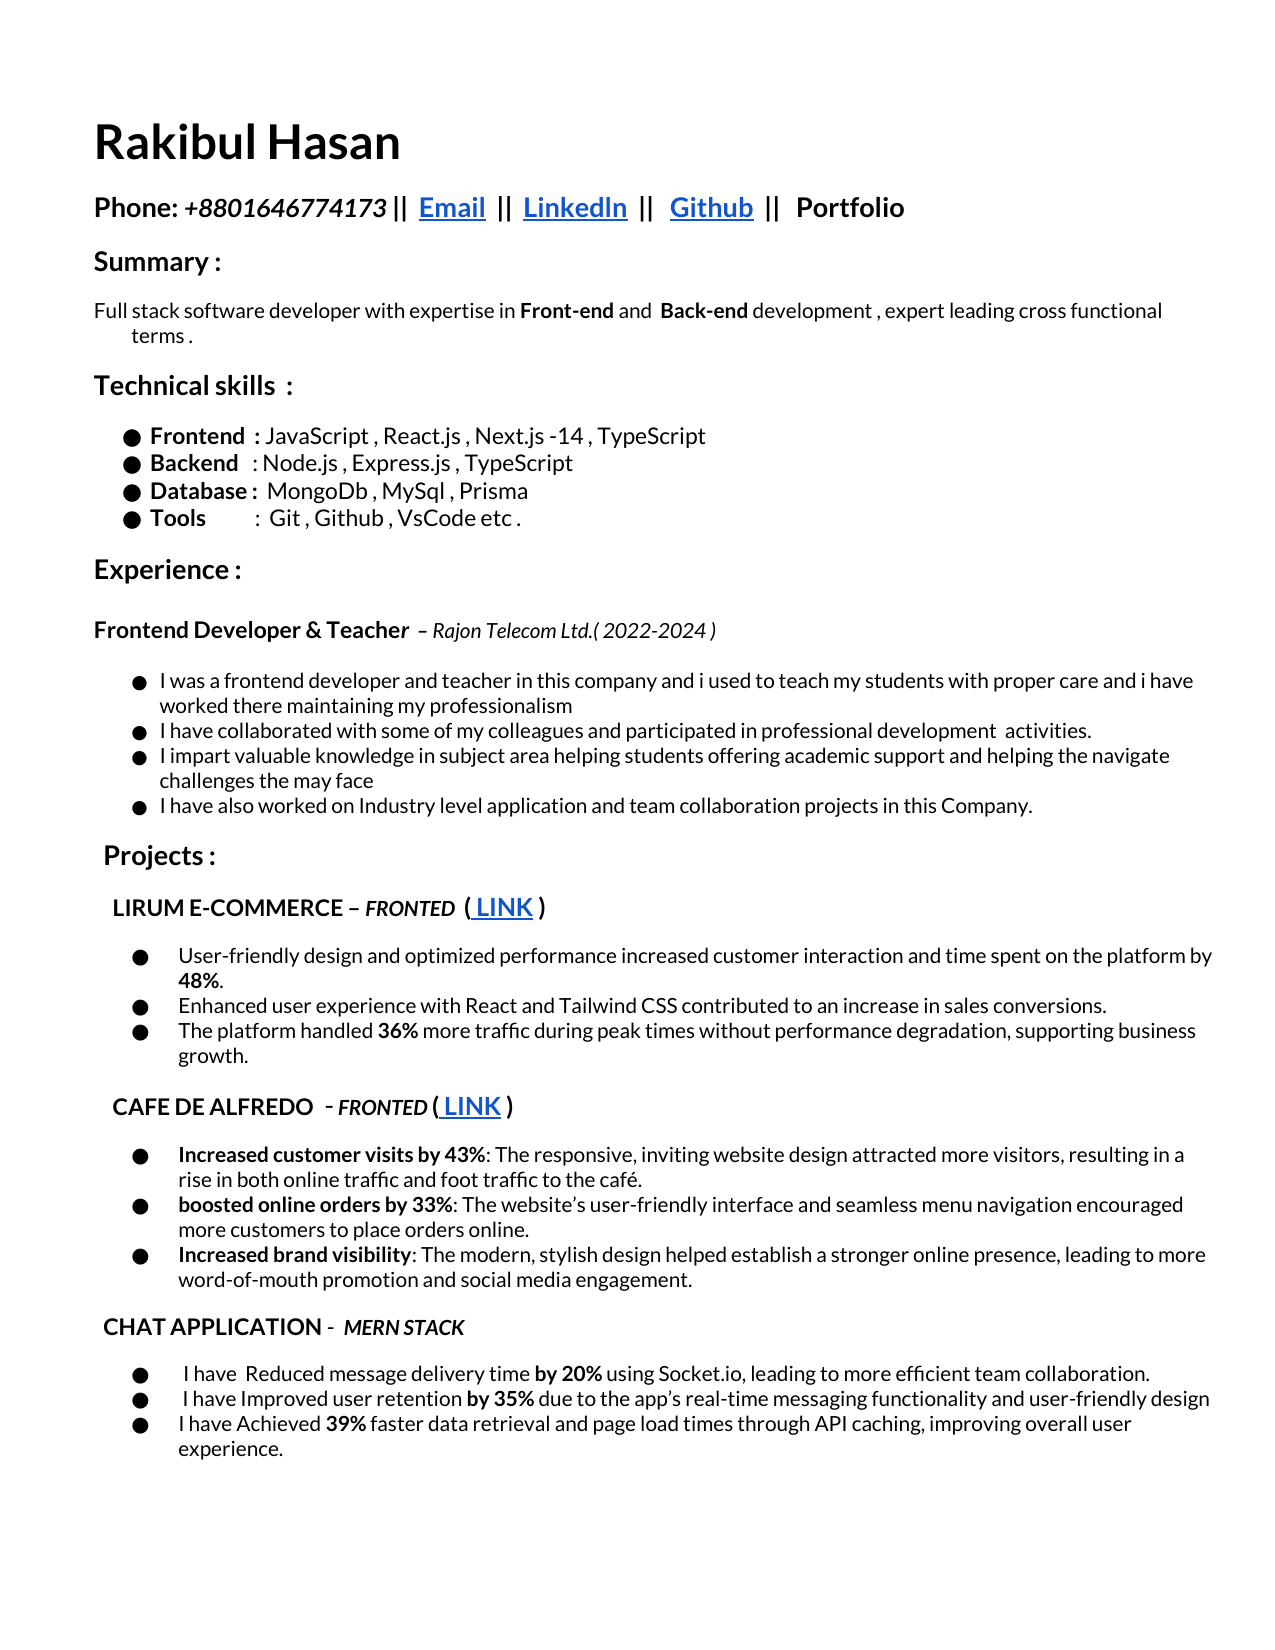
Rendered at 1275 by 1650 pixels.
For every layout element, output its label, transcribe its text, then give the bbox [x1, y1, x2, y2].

list I have Reduced message delivery time by 20% using Socket.io, leading to more efficient team collaboration. [131, 1361, 1219, 1386]
list I impart valuable knowledge in subject area helping students offering academic support and helping the navigate challenges the may face [131, 743, 1219, 793]
title Rakibul Hasan [94, 112, 1220, 170]
text Frontend Developer & Teacher – Rajon Telecom Ltd.( 2022-2024 ) [94, 616, 1219, 643]
subtitle Summary : [94, 244, 1219, 277]
list I have also worked on Industry level application and team collaboration projects in this Company. [131, 793, 1219, 818]
list User-friendly design and optimized performance increased customer interaction and time spent on the platform by 48%. [131, 943, 1219, 993]
subtitle Technical skills : [94, 368, 1219, 401]
text CAFE DE ALFREDO - FRONTED ( LINK ) [112, 1089, 1219, 1121]
list I have Achieved 39% faster data retrieval and page load times through API caching, improving overall user experience. [131, 1411, 1219, 1461]
list I have Improved user retention by 35% due to the app’s real-time messaging functionality and user-friendly design [131, 1386, 1219, 1411]
text LIRUM E-COMMERCE – FRONTED ( LINK ) [112, 892, 1219, 922]
list I have collaborated with some of my colleagues and participated in professional development activities. [131, 718, 1219, 743]
list boosted online orders by 33%: The website’s user-friendly interface and seamless menu navigation encouraged more customers to place orders online. [131, 1192, 1219, 1242]
text CHAT APPLICATION - MERN STACK [103, 1313, 1219, 1340]
list Increased brand visibility: The modern, stylish design helped establish a stronger online presence, leading to more word-of-mouth promotion and social media engagement. [131, 1242, 1219, 1292]
list Increased customer visits by 43%: The responsive, inviting website design attracted more visitors, resulting in a rise in both online traffic and foot traffic to the café. [131, 1142, 1219, 1192]
list The platform handled 36% more traffic during peak times without performance degradation, supporting business growth. [131, 1018, 1219, 1068]
list Enhanced user experience with React and Tailwind CSS contributed to an increase in sales conversions. [131, 993, 1219, 1018]
list I was a frontend developer and teacher in this company and i used to teach my students with proper care and i have worked there maintaining my professionalism [131, 668, 1219, 718]
subtitle Experience : [94, 552, 1219, 585]
subtitle Projects : [103, 839, 1219, 871]
list Frontend : JavaScript , React.js , Next.js -14 , TypeScript [122, 422, 1219, 449]
subtitle Phone: +8801646774173 || Email || Linkedln || Github || Portfolio [94, 191, 1275, 223]
list Database : MongoDb , MySql , Prisma [122, 477, 1219, 504]
subtitle Full stack software developer with expertise in Front-end and Back-end development , expert leading cross functional terms . [94, 297, 1219, 347]
list Tools : Git , Github , VsCode etc . [122, 504, 1219, 532]
list Backend : Node.js , Express.js , TypeScript [122, 449, 1219, 477]
